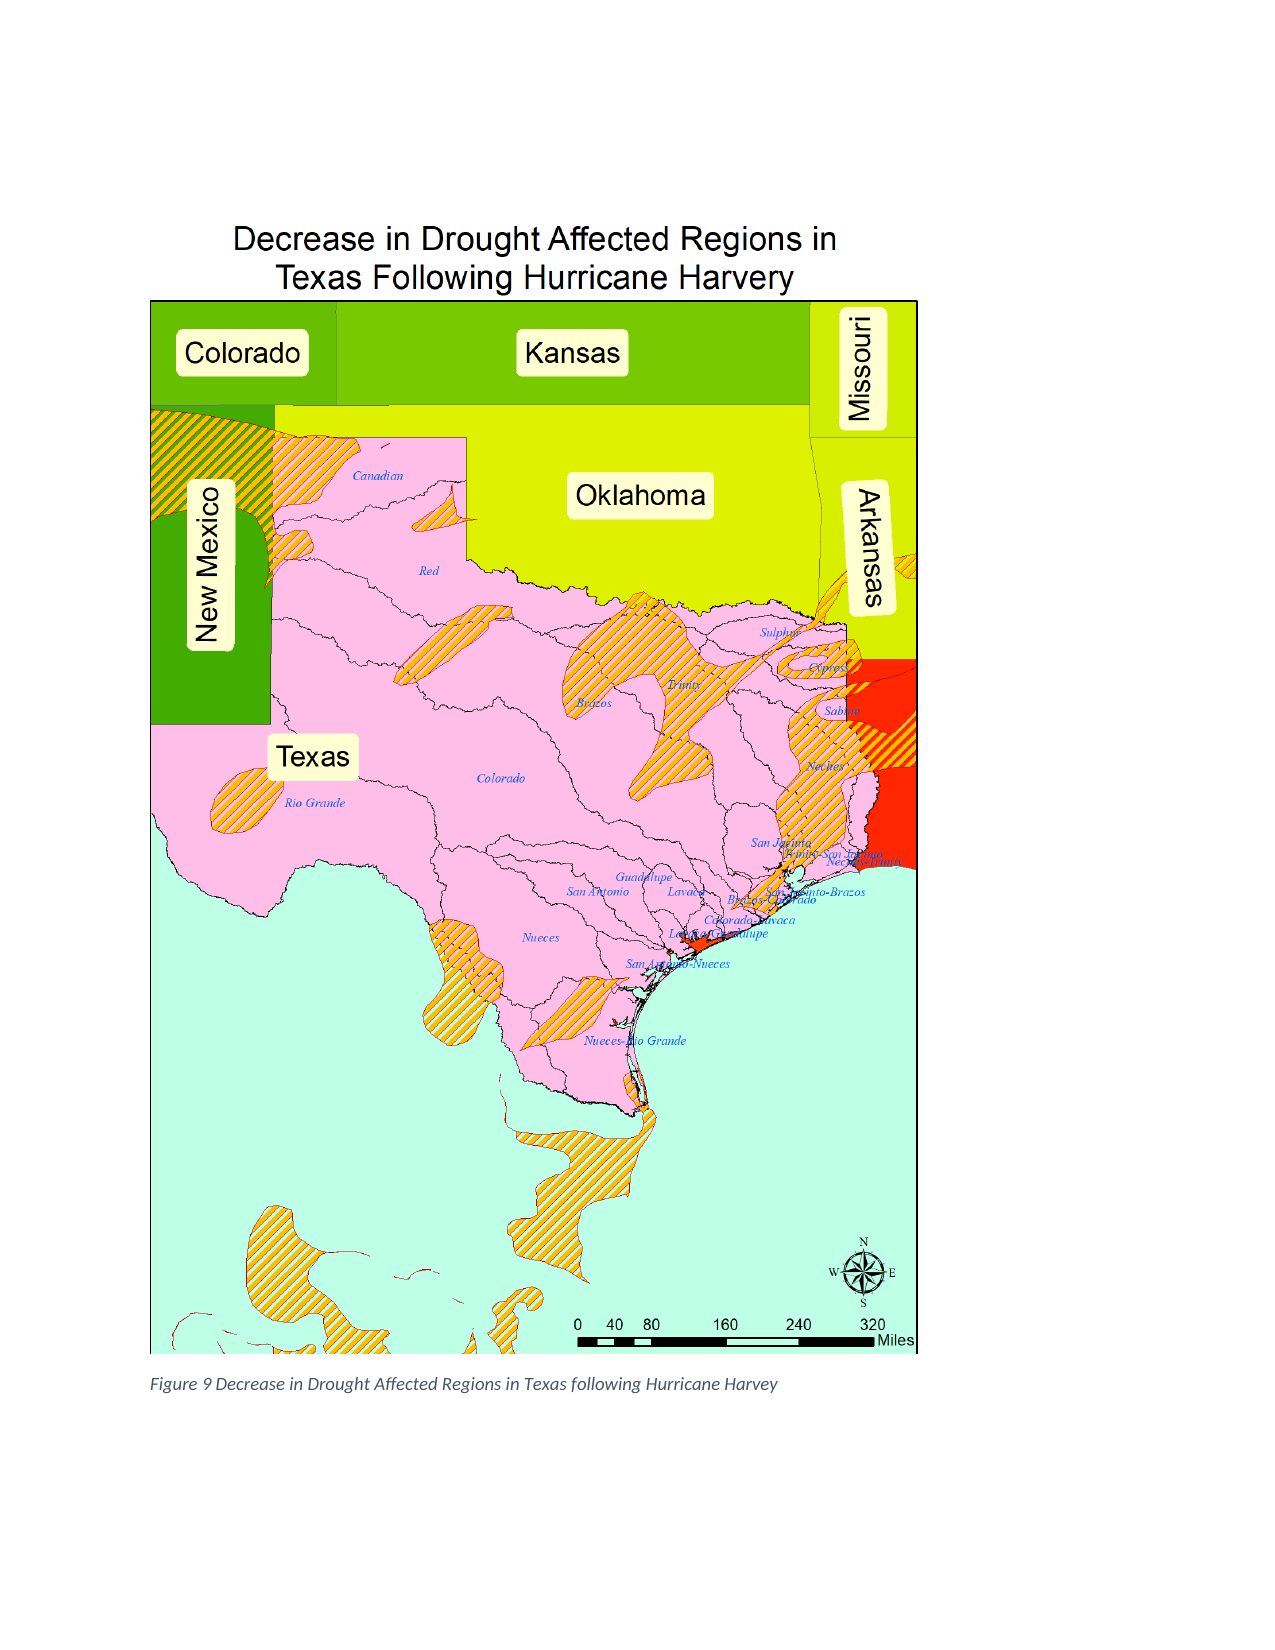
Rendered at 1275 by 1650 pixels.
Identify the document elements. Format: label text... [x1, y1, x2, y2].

picture [150, 196, 919, 1354]
